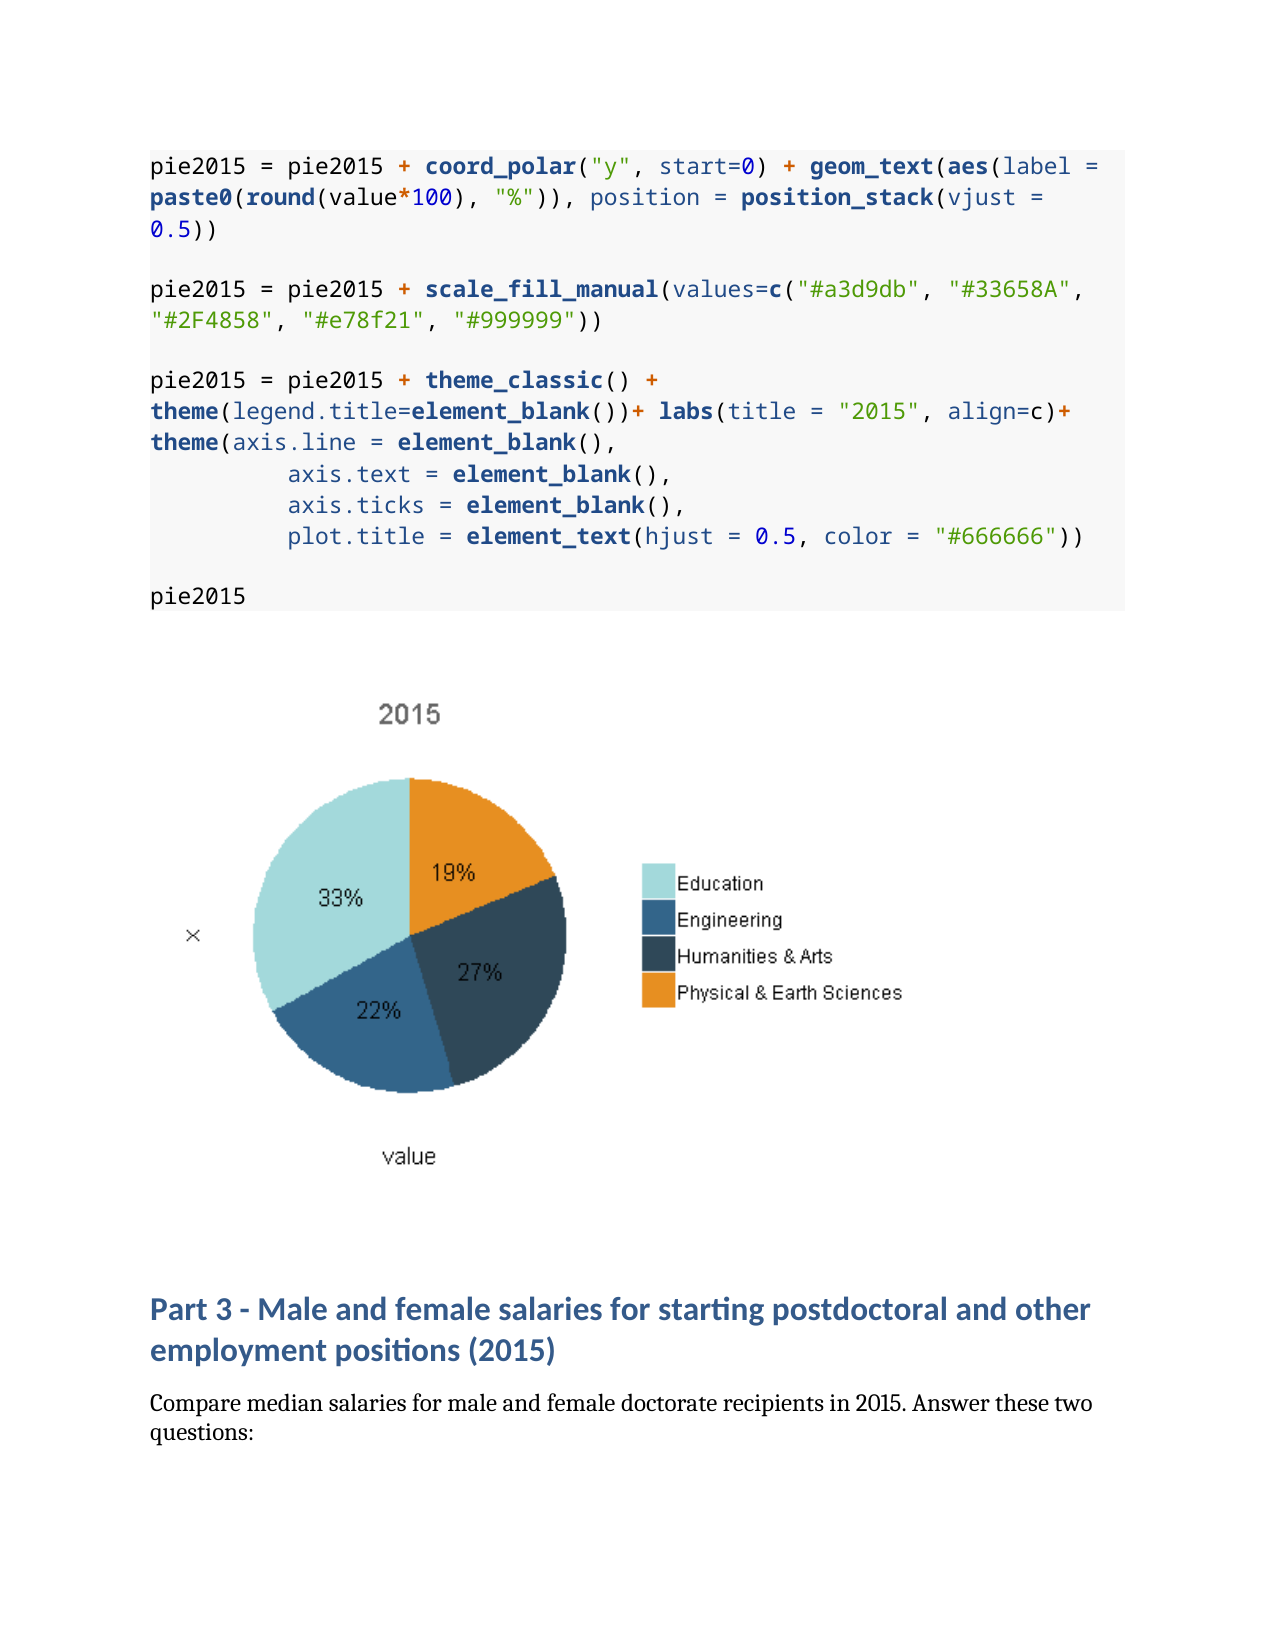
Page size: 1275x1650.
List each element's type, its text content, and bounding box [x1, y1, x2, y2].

subtitle Part 3 - Male and female salaries for starting postdoctoral and other employment positions (2015) [150, 1288, 1125, 1370]
picture [168, 632, 927, 1239]
text Compare median salaries for male and female doctorate recipients in 2015. Answer these two questions: [150, 1389, 1125, 1446]
